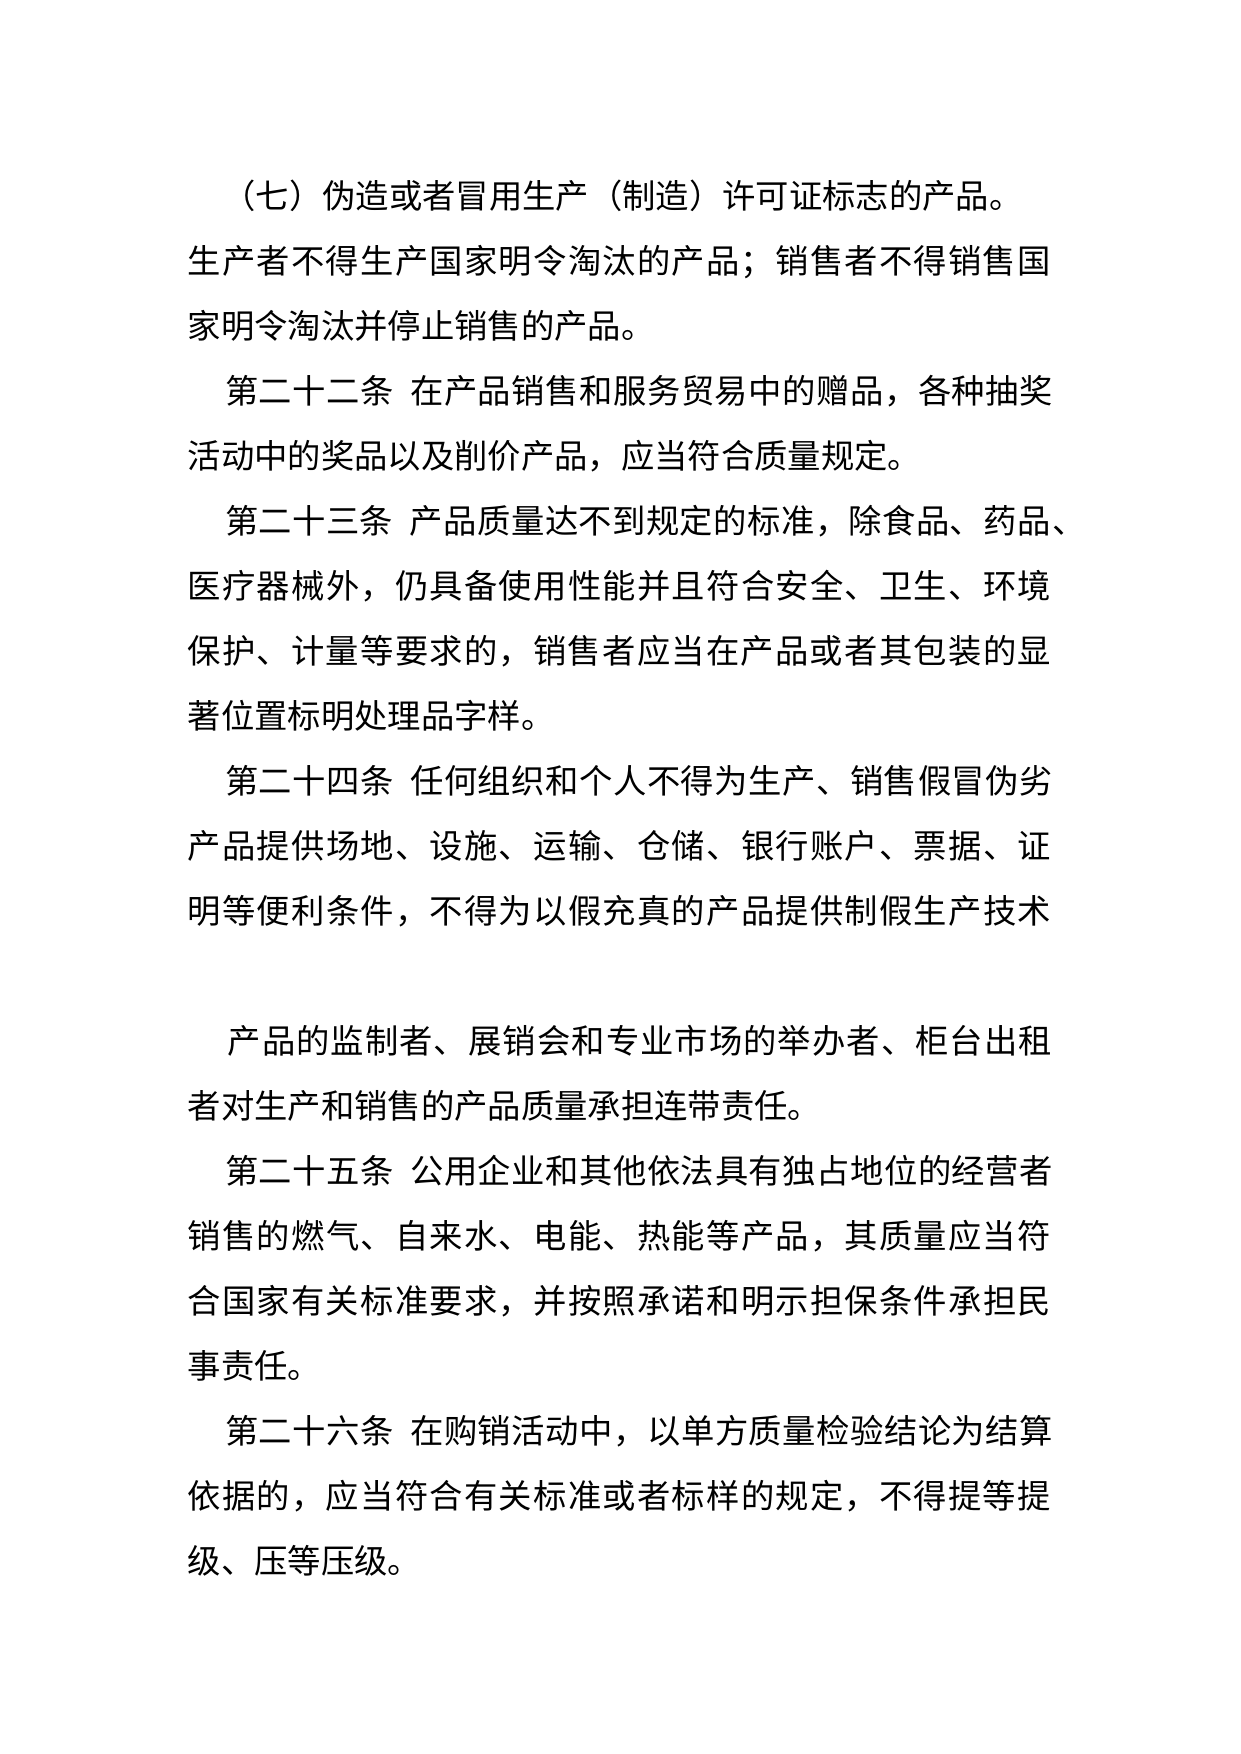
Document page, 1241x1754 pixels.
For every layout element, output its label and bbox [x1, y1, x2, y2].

text [187, 162, 1053, 1592]
